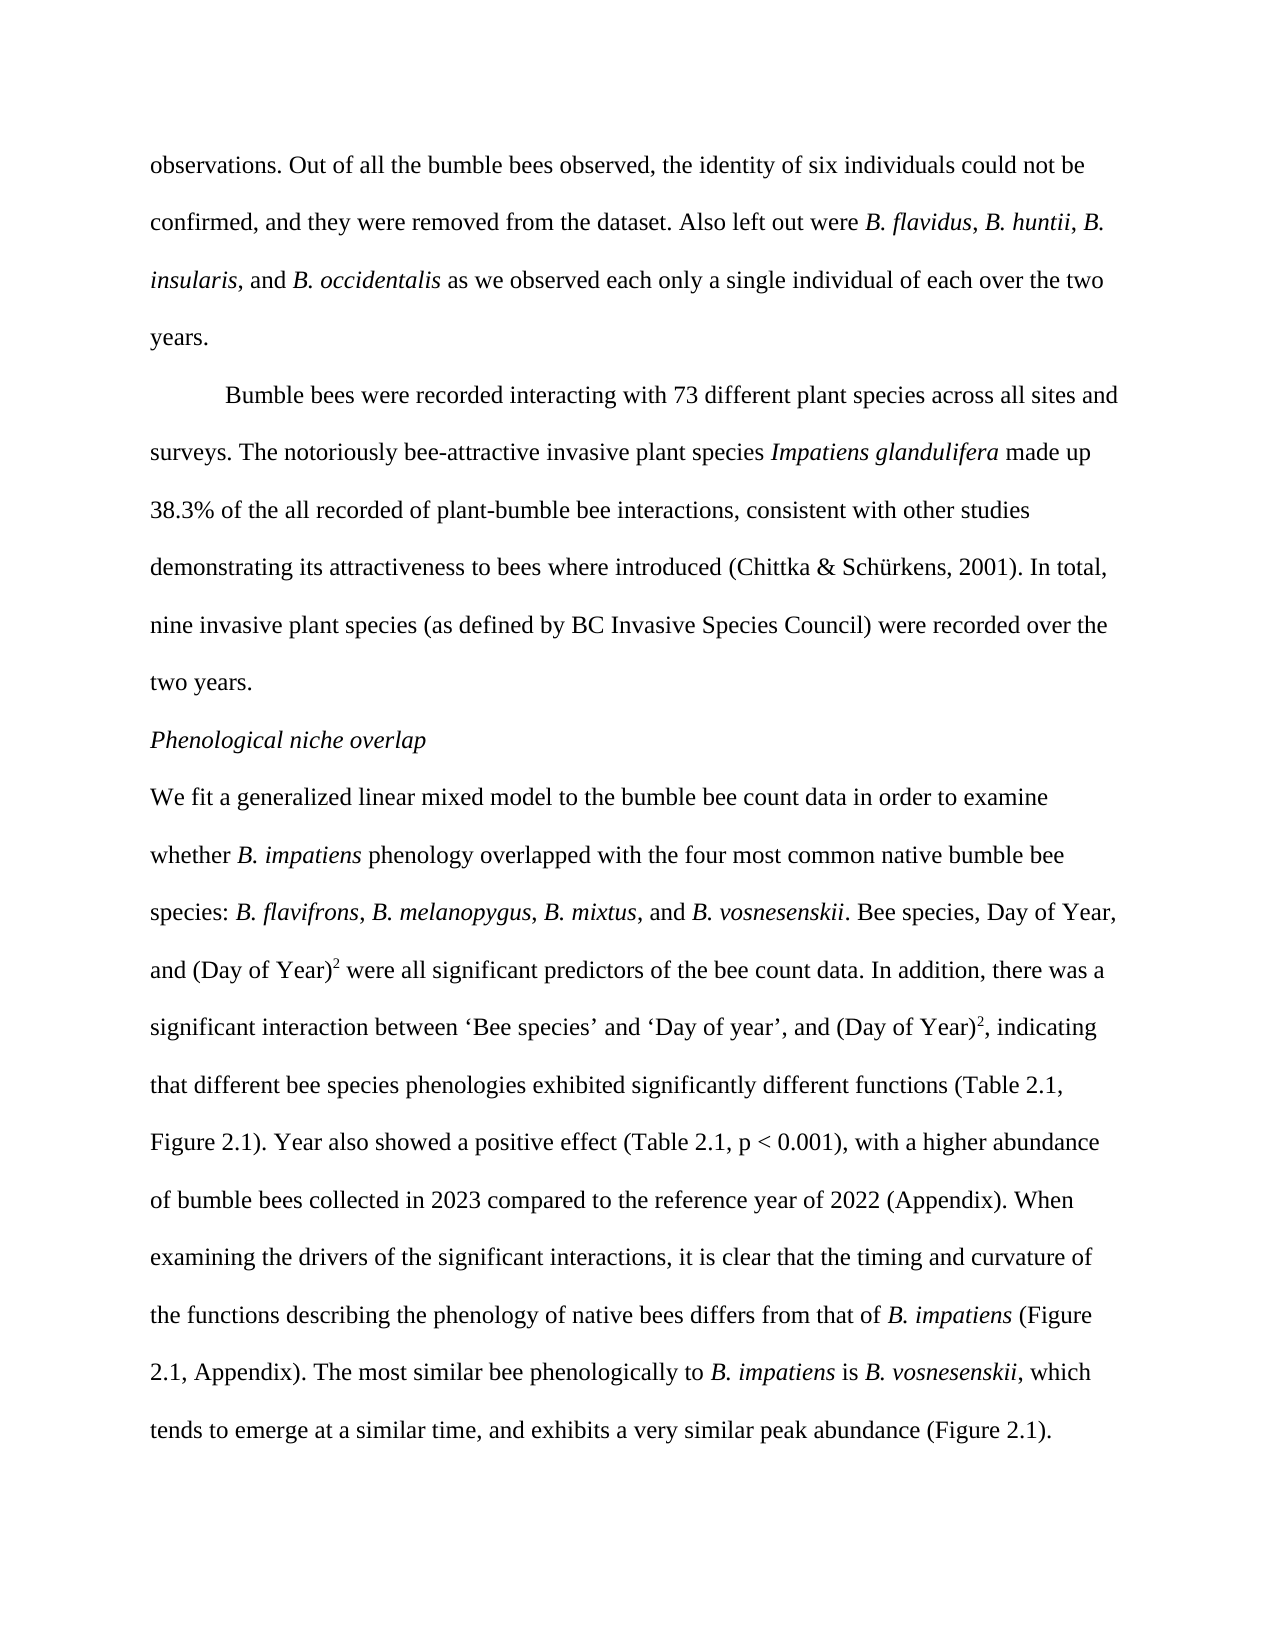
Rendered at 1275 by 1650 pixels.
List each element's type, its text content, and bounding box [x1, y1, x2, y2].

text Phenological niche overlap [150, 725, 1125, 754]
text We fit a generalized linear mixed model to the bumble bee count data in order to examine whether B. impatiens phenology overlapped with the four most common native bumble bee species: B. flavifrons, B. melanopygus, B. mixtus, and B. vosnesenskii. Bee species, Day of Year, and (Day of Year)2 were all significant predictors of the bee count data. In addition, there was a significant interaction between ‘Bee species’ and ‘Day of year’, and (Day of Year)2, indicating that different bee species phenologies exhibited significantly different functions (Table 2.1, Figure 2.1). Year also showed a positive effect (Table 2.1, p < 0.001), with a higher abundance of bumble bees collected in 2023 compared to the reference year of 2022 (Appendix). When examining the drivers of the significant interactions, it is clear that the timing and curvature of the functions describing the phenology of native bees differs from that of B. impatiens (Figure 2.1, Appendix). The most similar bee phenologically to B. impatiens is B. vosnesenskii, which tends to emerge at a similar time, and exhibits a very similar peak abundance (Figure 2.1). [150, 782, 1125, 1444]
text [150, 150, 1125, 351]
text Bumble bees were recorded interacting with 73 different plant species across all sites and surveys. The notoriously bee-attractive invasive plant species Impatiens glandulifera made up 38.3% of the all recorded of plant-bumble bee interactions, consistent with other studies demonstrating its attractiveness to bees where introduced . In total, nine invasive plant species (as defined by BC Invasive Species Council) were recorded over the two years. [150, 380, 1125, 696]
